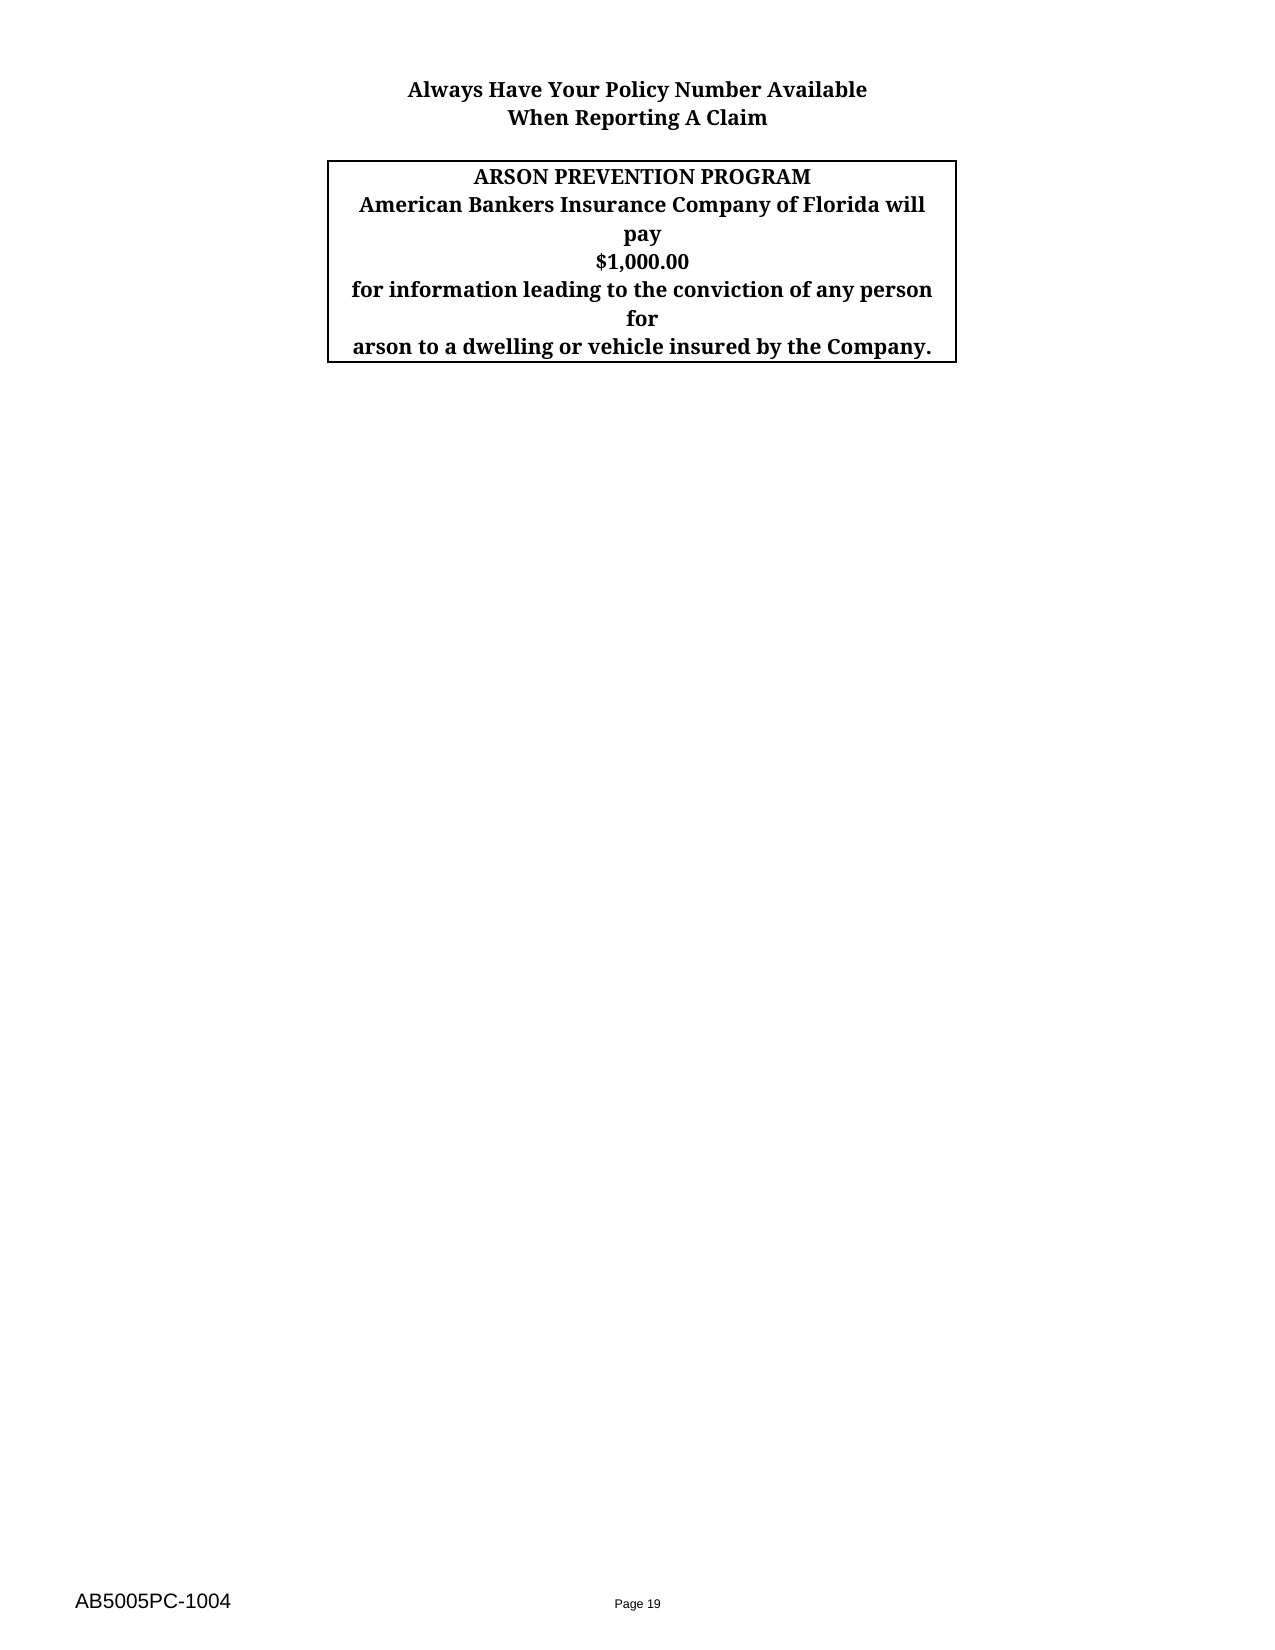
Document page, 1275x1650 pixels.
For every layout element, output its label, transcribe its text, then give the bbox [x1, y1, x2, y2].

table_header ARSON PREVENTION PROGRAM American Bankers Insurance Company of will pay $1,000.00 for information leading to the conviction of any person for arson to a dwelling or vehicle insured by the Company. [329, 162, 955, 361]
text When Reporting A Claim [75, 103, 1200, 132]
text Always Have Your Policy Number Available [75, 75, 1200, 103]
